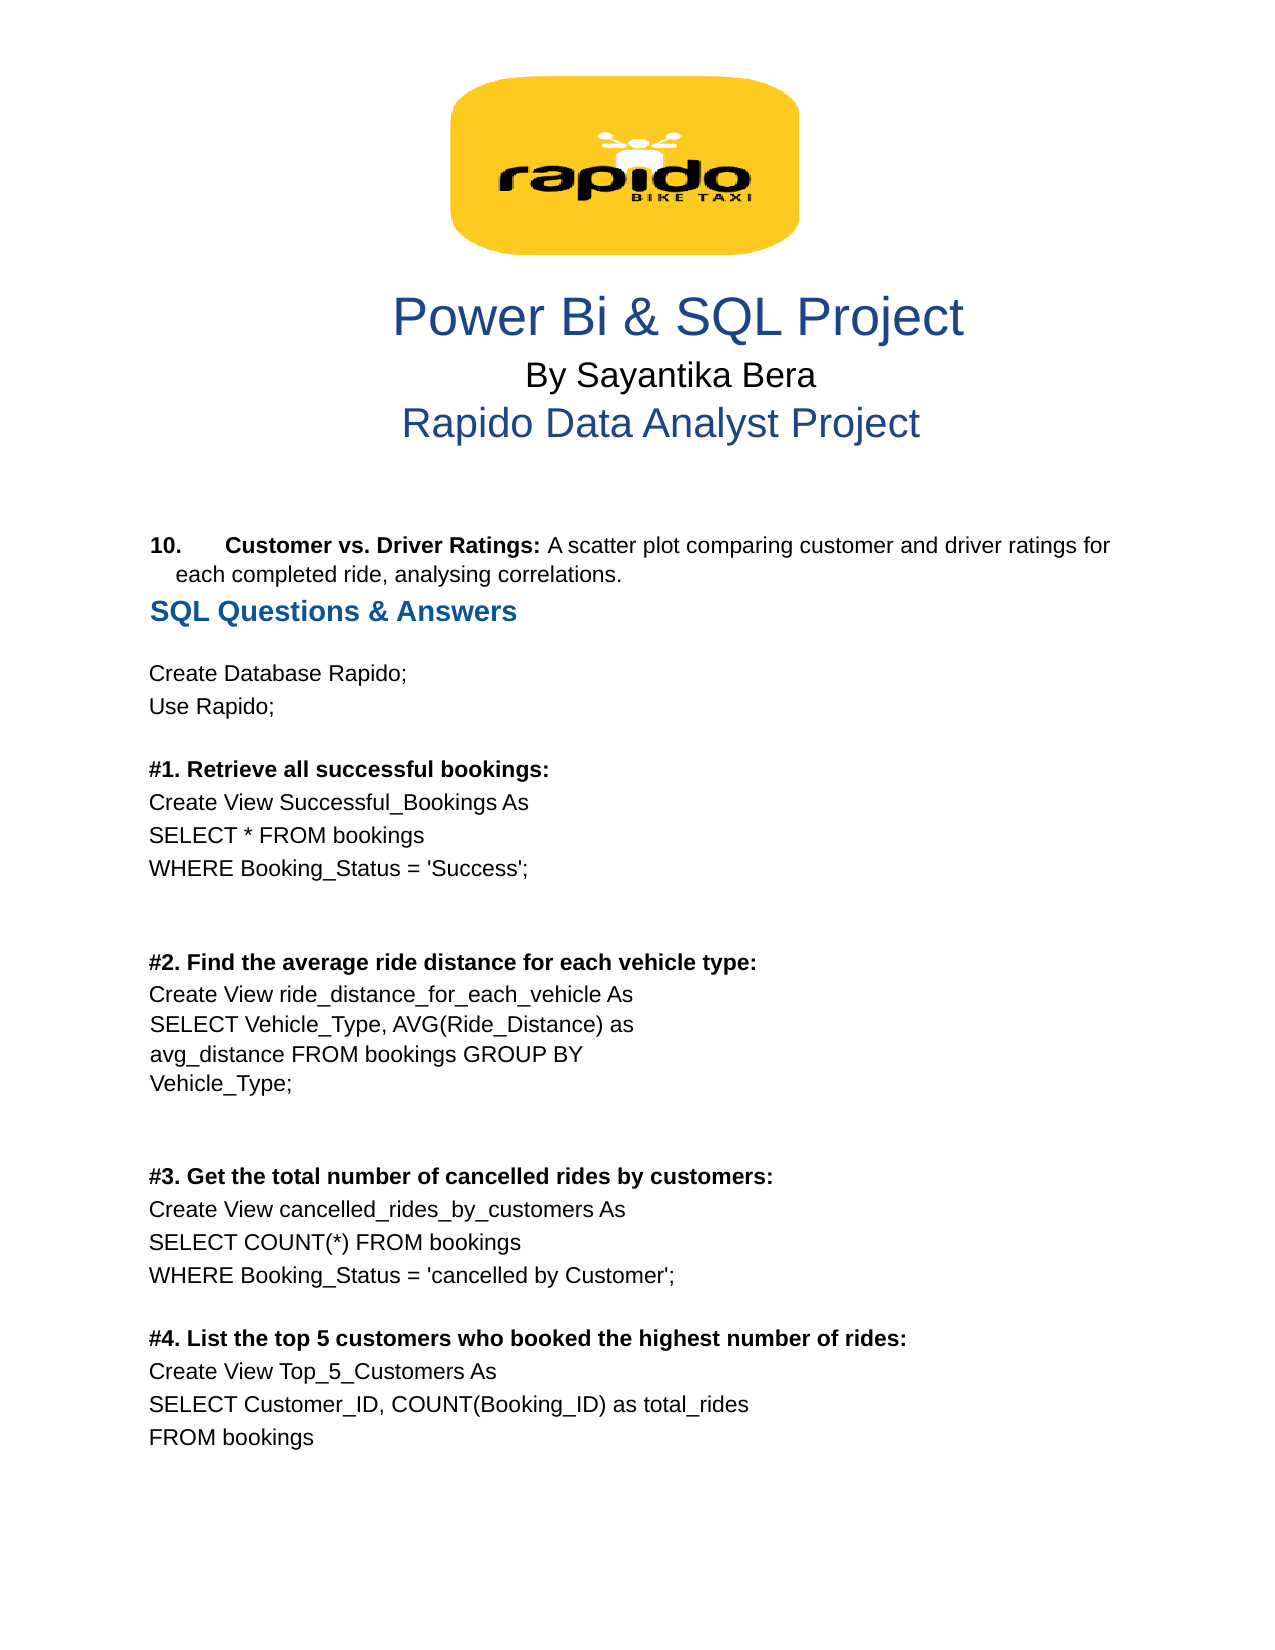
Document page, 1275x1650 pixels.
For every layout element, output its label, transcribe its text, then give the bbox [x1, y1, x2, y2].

text SELECT COUNT(*) FROM bookings [148, 1229, 1124, 1255]
picture [447, 75, 800, 255]
text SELECT * FROM bookings [148, 822, 1124, 848]
text #2. Find the average ride distance for each vehicle type: [148, 948, 1125, 975]
text Create View cancelled_rides_by_customers As [148, 1196, 1124, 1222]
text SELECT Customer_ID, COUNT(Booking_ID) as total_rides [148, 1391, 1124, 1417]
text Use Rapido; [148, 693, 1124, 719]
text Create View Successful_Bookings As [148, 789, 1124, 815]
text WHERE Booking_Status = 'Success'; [148, 855, 1124, 881]
text WHERE Booking_Status = 'cancelled by Customer'; [148, 1262, 1124, 1288]
list Customer vs. Driver Ratings: A scatter plot comparing customer and driver ratings for each completed ride, analysing correlations. [150, 532, 1124, 588]
text Create View Top_5_Customers As [148, 1358, 1124, 1384]
text #3. Get the total number of cancelled rides by customers: [148, 1163, 1125, 1190]
text FROM bookings [148, 1423, 1124, 1450]
subtitle SQL Questions & Answers [150, 594, 1125, 628]
text #4. List the top 5 customers who booked the highest number of rides: [148, 1325, 1125, 1351]
text Create View ride_distance_for_each_vehicle As SELECT Vehicle_Type, AVG(Ride_Distance) as avg_distance FROM bookings GROUP BY Vehicle_Type; [148, 981, 636, 1097]
text Create Database Rapido; [148, 660, 1124, 686]
text #1. Retrieve all successful bookings: [148, 756, 1125, 783]
